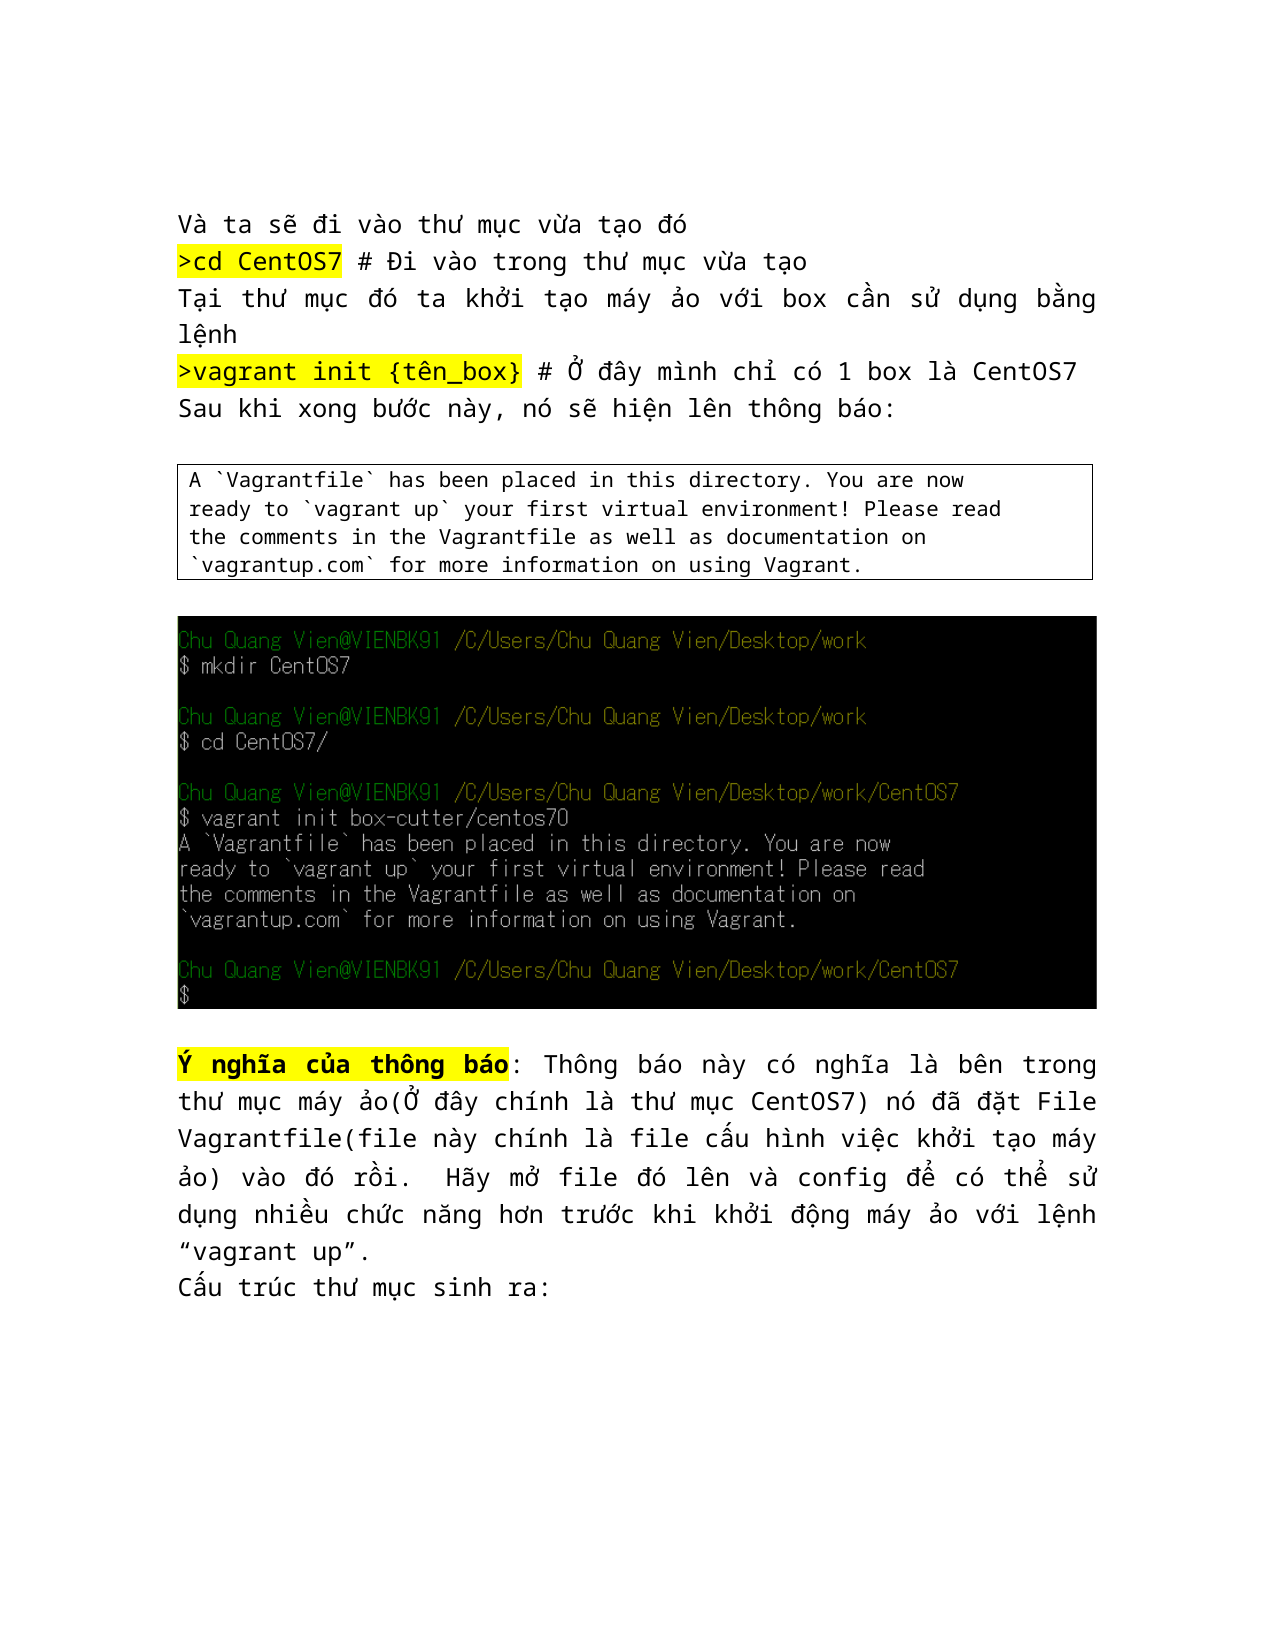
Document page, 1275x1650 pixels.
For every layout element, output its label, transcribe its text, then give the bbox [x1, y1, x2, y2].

table_header A `Vagrantfile` has been placed in this directory. You are now ready to `vagrant up` your first virtual environment! Please read the comments in the Vagrantfile as well as documentation on `vagrantup.com` for more information on using Vagrant. [178, 465, 1092, 579]
text Cấu trúc thư mục sinh ra: [177, 1270, 1098, 1304]
picture [177, 616, 1098, 1009]
text >vagrant init {tên_box} # Ở đây mình chỉ có 1 box là CentOS7 [522, 354, 1098, 388]
text Tại thư mục đó ta khởi tạo máy ảo với box cần sử dụng bằng lệnh [177, 280, 1098, 351]
text Ý nghĩa của thông báo: Thông báo này có nghĩa là bên trong thư mục máy ảo(Ở đây chính là thư mục CentOS7) nó đã đặt File Vagrantfile(file này chính là file cấu hình việc khởi tạo máy ảo) vào đó rồi. Hãy mở file đó lên và config để có thể sử dụng nhiều chức năng hơn trước khi khởi động máy ảo với lệnh “vagrant up”. [177, 1047, 1098, 1267]
text Và ta sẽ đi vào thư mục vừa tạo đó [177, 207, 1098, 241]
text >cd CentOS7 # Đi vào trong thư mục vừa tạo [177, 243, 1098, 278]
text Sau khi xong bước này, nó sẽ hiện lên thông báo: [177, 391, 1098, 425]
